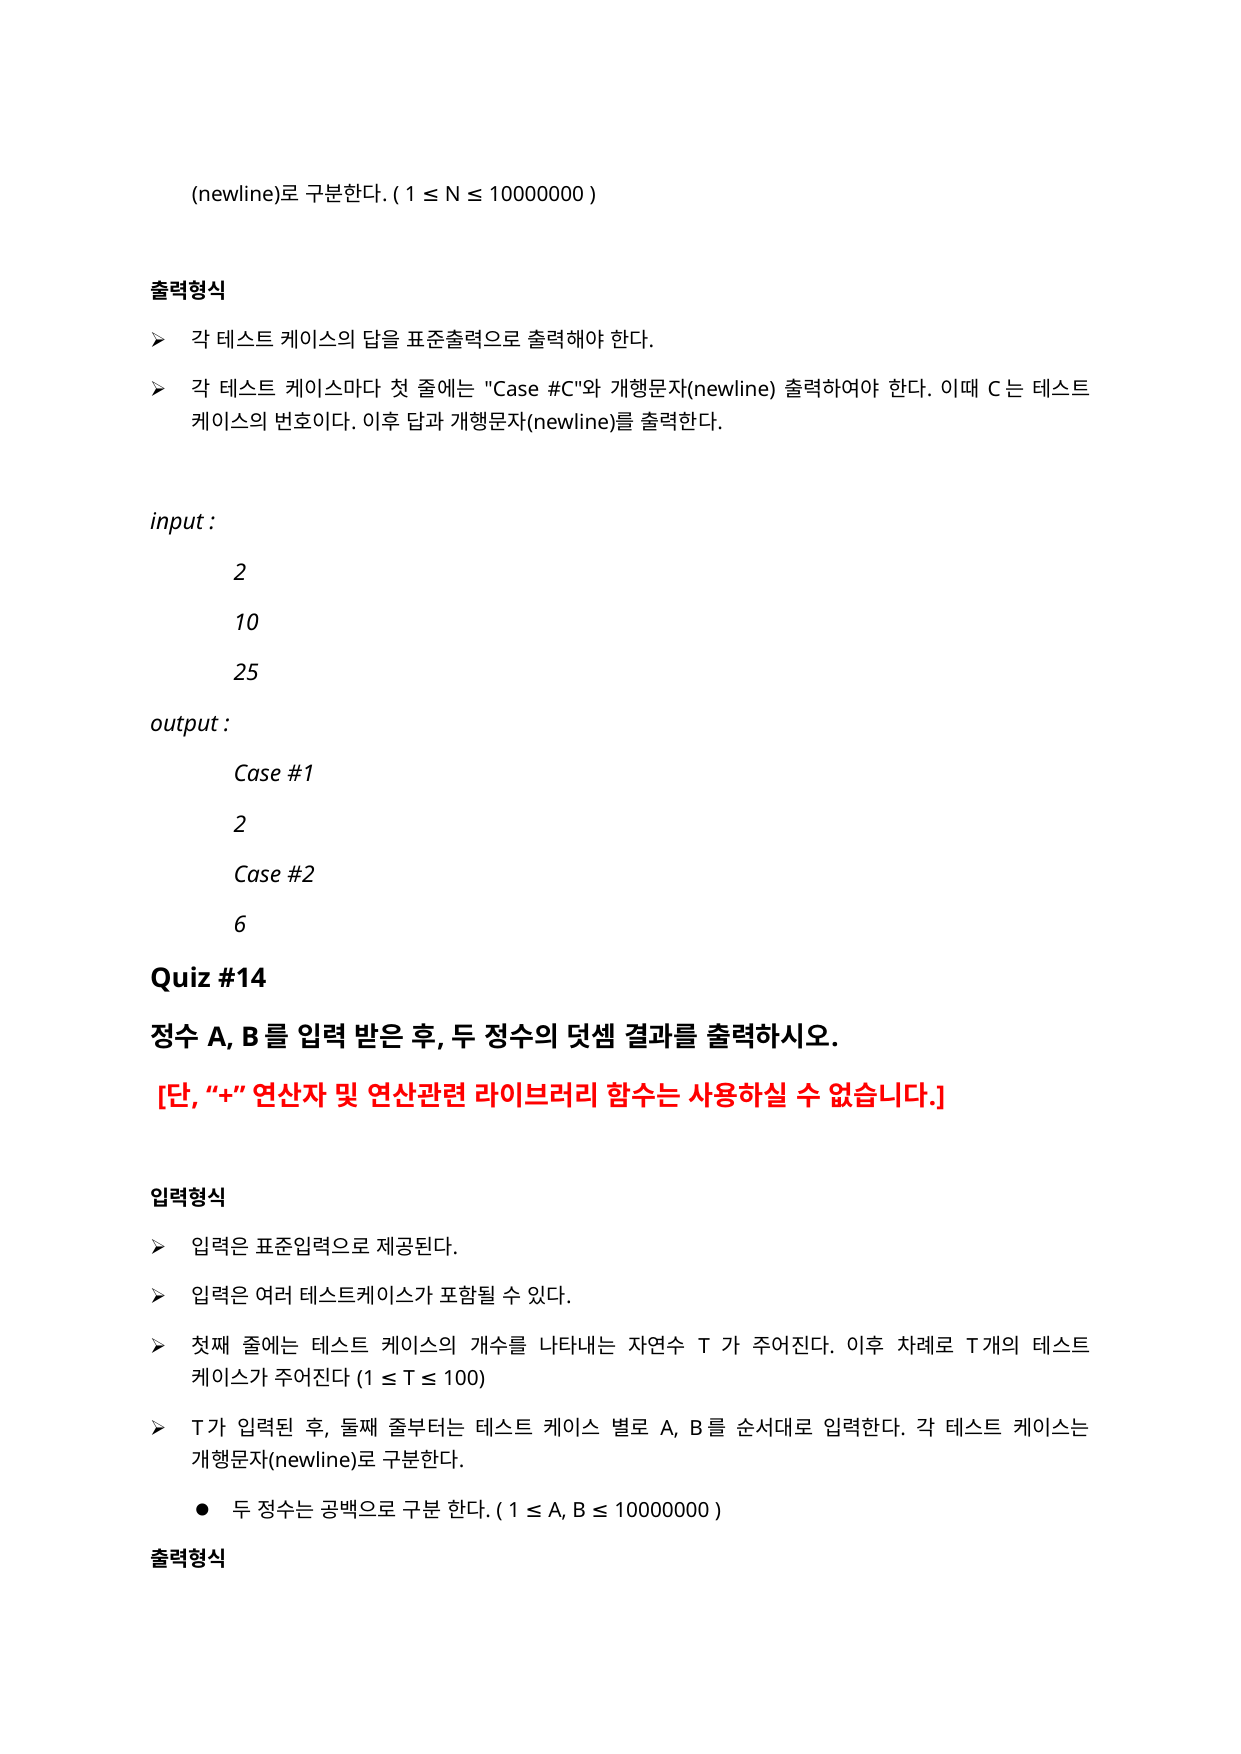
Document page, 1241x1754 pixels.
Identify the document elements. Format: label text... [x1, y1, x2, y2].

list 입력은 여러 테스트케이스가 포함될 수 있다. [150, 1279, 1090, 1310]
text 2 [150, 555, 1090, 587]
text 6 [150, 908, 1090, 939]
text 25 [150, 656, 1090, 687]
text 입력형식 [150, 1181, 1090, 1211]
text 출력형식 [150, 1542, 1090, 1573]
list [150, 177, 1090, 207]
text 10 [150, 606, 1090, 637]
text Quiz #14 [150, 959, 1090, 996]
text 정수 A, B를 입력 받은 후, 두 정수의 덧셈 결과를 출력하시오. [150, 1015, 1090, 1054]
text output : [150, 707, 1090, 738]
list T가 입력된 후, 둘째 줄부터는 테스트 케이스 별로 A, B를 순서대로 입력한다. 각 테스트 케이스는 개행문자(newline)로 구분한다. [150, 1411, 1090, 1474]
text Case #1 [150, 757, 1090, 788]
text input : [150, 505, 1090, 536]
text [단, “+” 연산자 및 연산관련 라이브러리 함수는 사용하실 수 없습니다.] [150, 1074, 1090, 1114]
list 두 정수는 공백으로 구분 한다. ( 1 ≤ A, B ≤ 10000000 ) [194, 1493, 1090, 1523]
list 첫째 줄에는 테스트 케이스의 개수를 나타내는 자연수 T 가 주어진다. 이후 차례로 T개의 테스트 케이스가 주어진다 (1 ≤ T ≤ 100) [150, 1329, 1090, 1392]
list 입력은 표준입력으로 제공된다. [150, 1230, 1090, 1260]
list 각 테스트 케이스마다 첫 줄에는 "Case #C"와 개행문자(newline) 출력하여야 한다. 이때 C는 테스트 케이스의 번호이다. 이후 답과 개행문자(newline)를 출력한다. [150, 372, 1090, 436]
text 2 [150, 807, 1090, 839]
text 출력형식 [150, 274, 1090, 304]
text Case #2 [150, 858, 1090, 889]
list 각 테스트 케이스의 답을 표준출력으로 출력해야 한다. [150, 323, 1090, 353]
